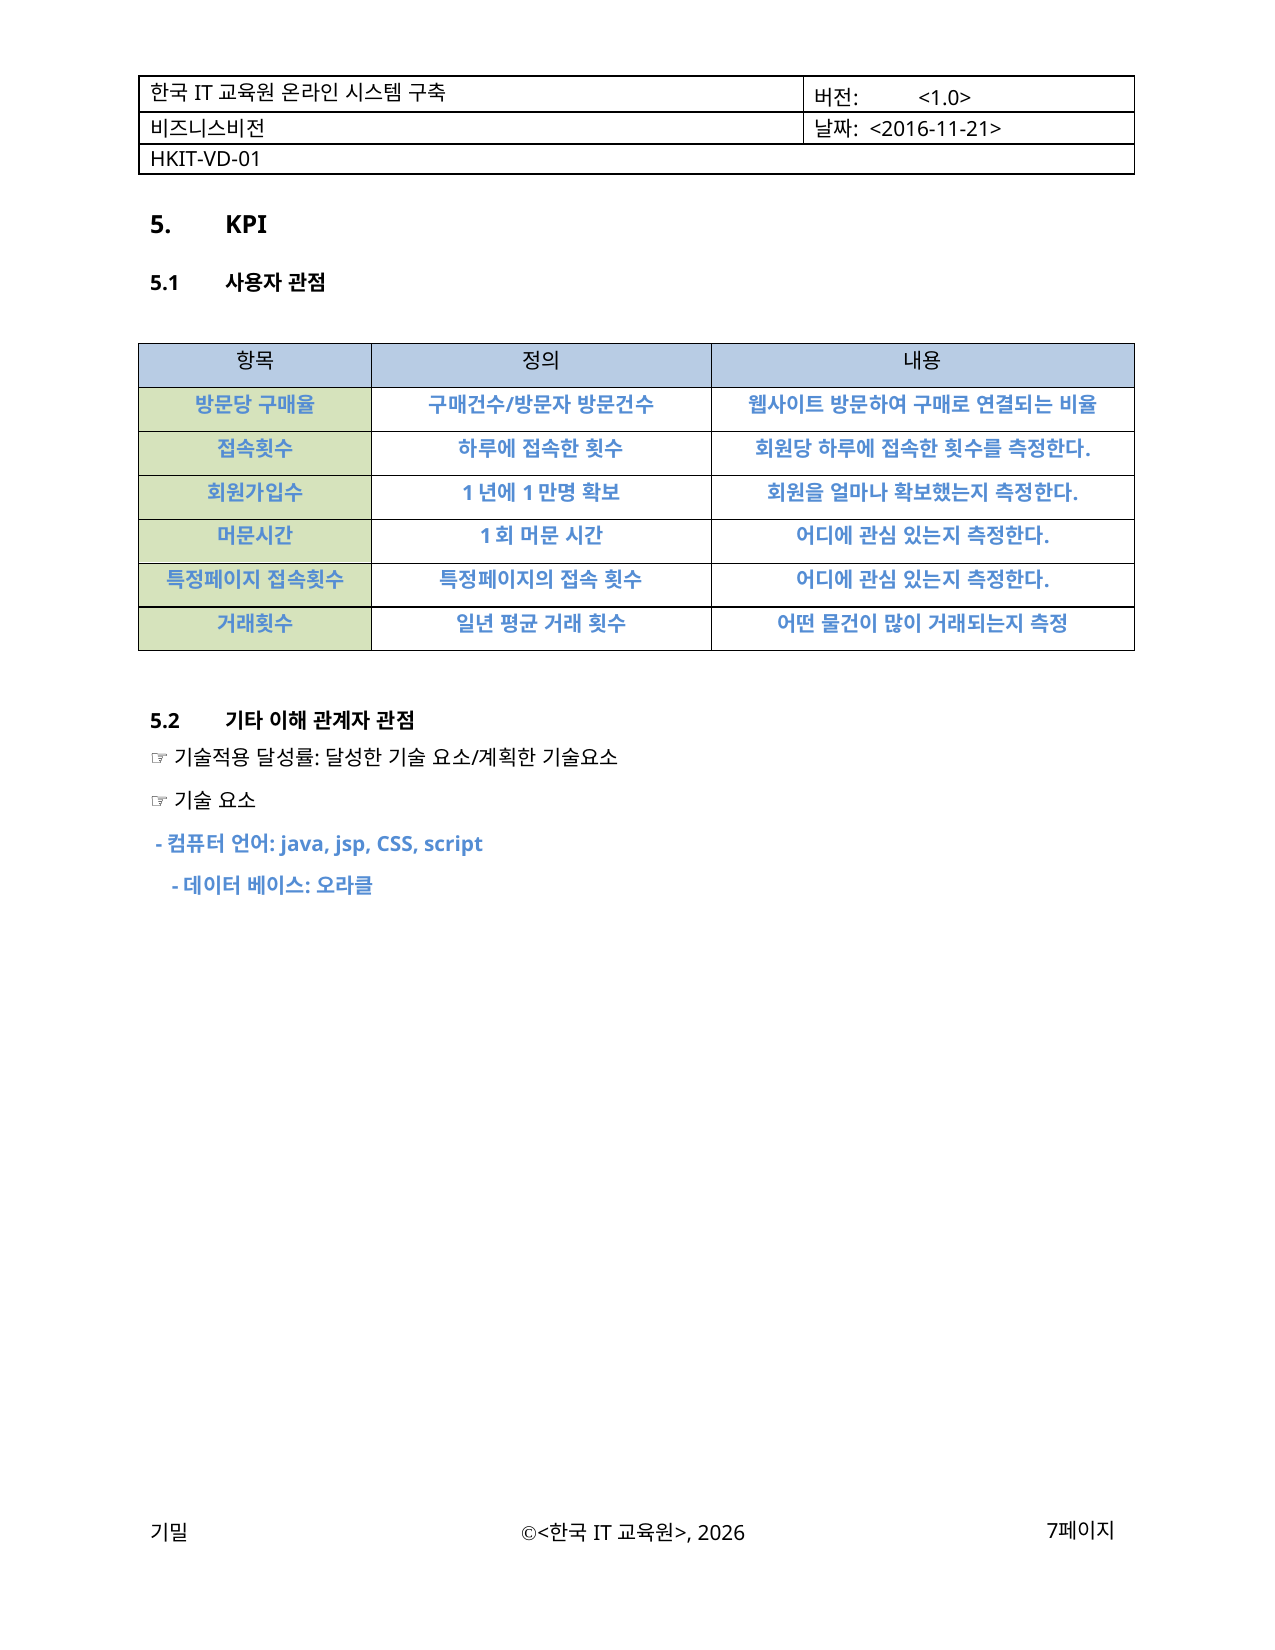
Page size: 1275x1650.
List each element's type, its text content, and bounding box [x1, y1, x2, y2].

table_cell 특정페이지 접속횟수 [139, 564, 371, 606]
table_header 정의 [372, 344, 711, 387]
table_cell 구매건수/방문자 방문건수 [372, 388, 711, 431]
text - 컴퓨터 언어: java, jsp, CSS, script [150, 827, 1125, 857]
table_cell 1년에 1만명 확보 [372, 476, 711, 519]
table_cell 어떤 물건이 많이 거래되는지 측정 [712, 608, 1134, 650]
text ☞ 기술적용 달성률: 달성한 기술 요소/계획한 기술요소 [150, 741, 1125, 771]
text - 데이터 베이스: 오라클 [150, 869, 1125, 900]
table_cell 거래횟수 [139, 608, 371, 650]
table_cell 어디에 관심 있는지 측정한다. [712, 520, 1134, 562]
table_header 내용 [712, 344, 1134, 387]
table_cell 어디에 관심 있는지 측정한다. [712, 564, 1134, 606]
table_cell 머문시간 [139, 520, 371, 562]
table_cell 특정페이지의 접속 횟수 [372, 564, 711, 606]
table_cell 회원당 하루에 접속한 횟수를 측정한다. [712, 432, 1134, 475]
text ☞ 기술 요소 [150, 784, 1125, 814]
table_cell 회원을 얼마나 확보했는지 측정한다. [712, 476, 1134, 519]
table_cell 하루에 접속한 횟수 [372, 432, 711, 475]
table_cell 1회 머문 시간 [372, 520, 711, 562]
subtitle 기타 이해 관계자 관점 [150, 704, 1125, 735]
subtitle KPI [150, 207, 1125, 241]
table_header 항목 [139, 344, 371, 387]
table_cell 방문당 구매율 [139, 388, 371, 431]
table_cell 회원가입수 [139, 476, 371, 519]
subtitle 사용자 관점 [150, 266, 1125, 296]
table_cell 웹사이트 방문하여 구매로 연결되는 비율 [712, 388, 1134, 431]
table_cell 일년 평균 거래 횟수 [372, 608, 711, 650]
table_cell 접속횟수 [139, 432, 371, 475]
